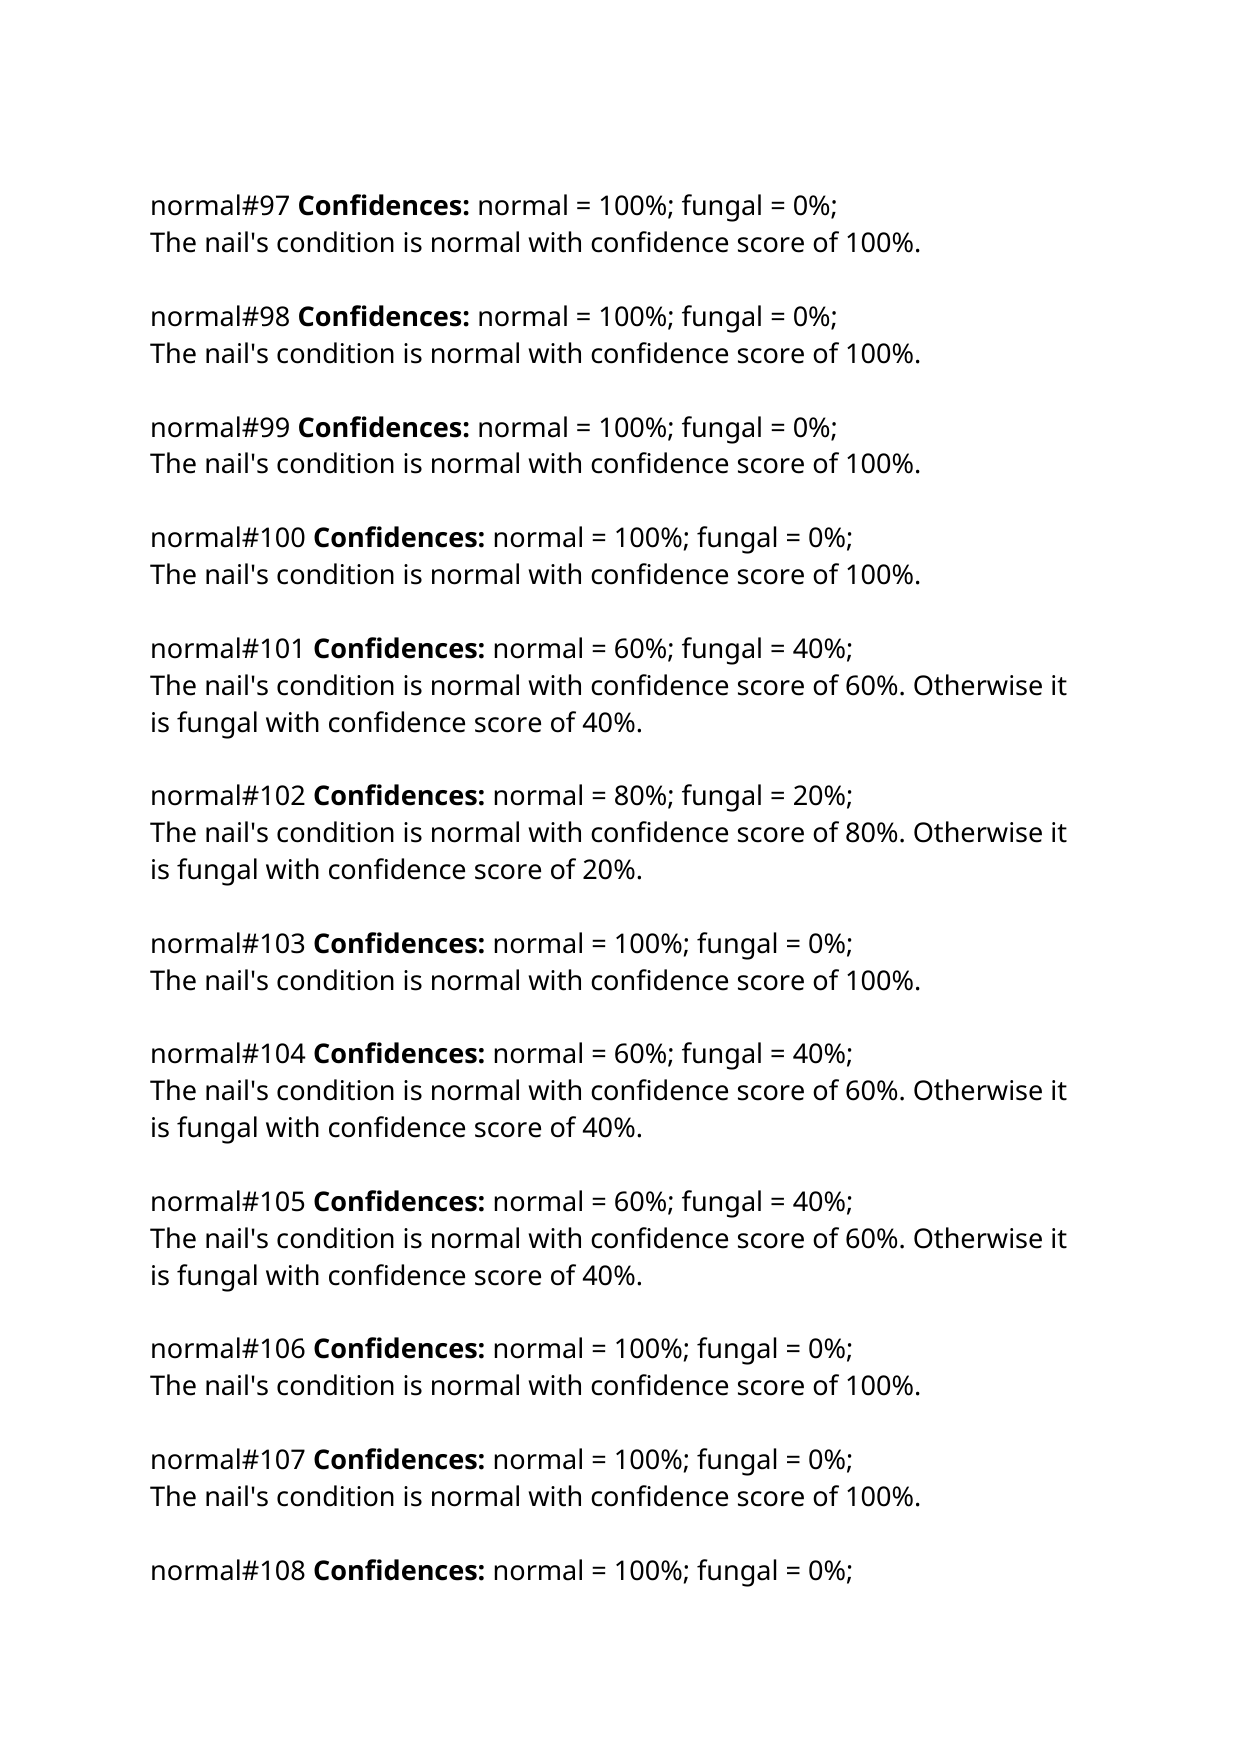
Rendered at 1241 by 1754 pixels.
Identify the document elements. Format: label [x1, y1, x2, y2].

text [150, 150, 1090, 1588]
